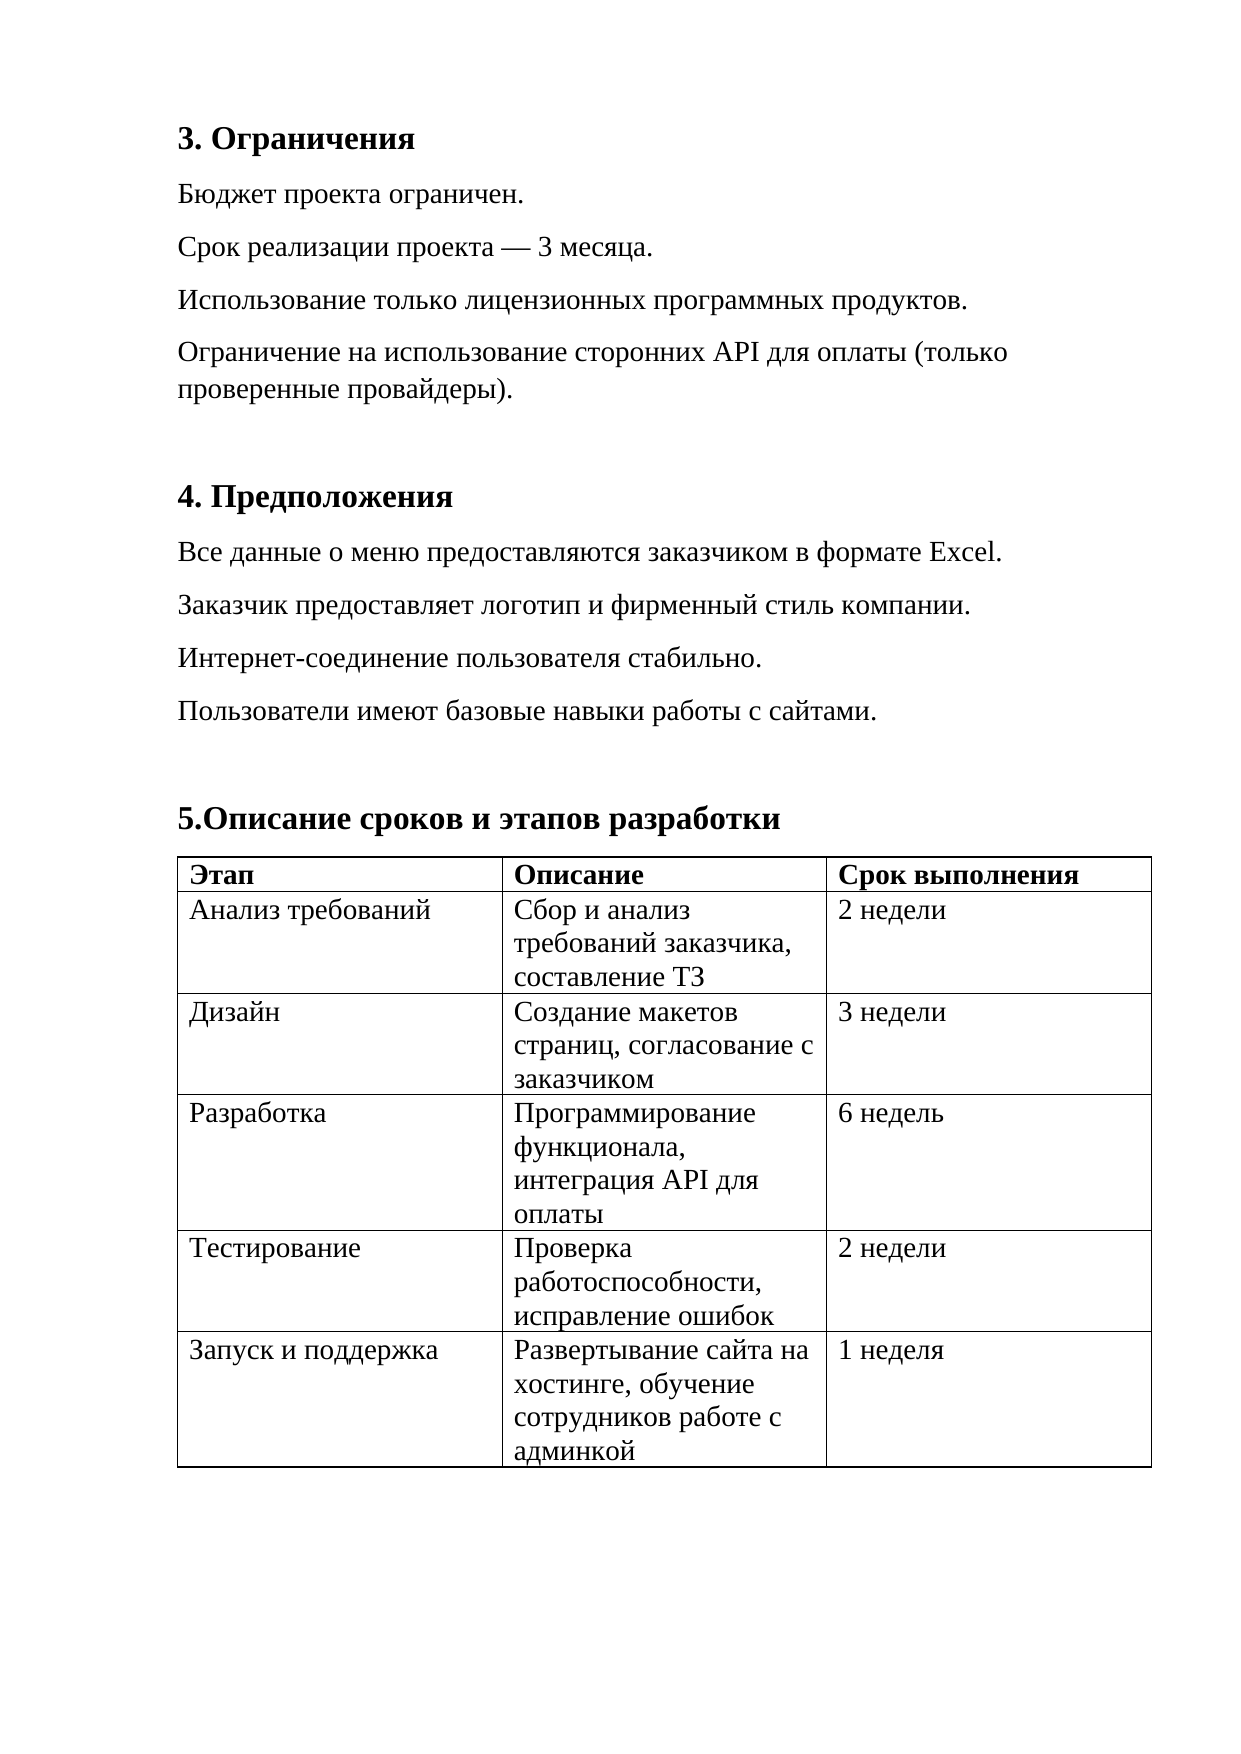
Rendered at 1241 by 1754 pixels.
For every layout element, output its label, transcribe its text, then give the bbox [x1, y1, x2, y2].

table_cell 6 недель [827, 1095, 1151, 1229]
table_cell 3 недели [827, 994, 1151, 1094]
text Пользователи имеют базовые навыки работы с сайтами. [177, 693, 1152, 726]
text Использование только лицензионных программных продуктов. [177, 282, 1152, 315]
table_cell Анализ требований [178, 892, 502, 993]
table_cell Разработка [178, 1095, 502, 1229]
table_cell 2 недели [827, 1231, 1151, 1331]
table_cell 1 неделя [827, 1332, 1151, 1466]
table_cell 2 недели [827, 892, 1151, 993]
text 5.Описание сроков и этапов разработки [177, 798, 1152, 837]
text Интернет-соединение пользователя стабильно. [177, 640, 1152, 673]
text 4. Предположения [177, 476, 1152, 515]
table_cell Создание макетов страниц, согласование с заказчиком [503, 994, 826, 1094]
table_cell Проверка работоспособности, исправление ошибок [503, 1231, 826, 1331]
table_header Этап [178, 858, 502, 891]
table_header Описание [503, 858, 826, 891]
table_cell Запуск и поддержка [178, 1332, 502, 1466]
text Ограничение на использование сторонних API для оплаты (только проверенные провайдеры). [177, 334, 1152, 404]
text Срок реализации проекта — 3 месяца. [177, 229, 1152, 262]
table_cell Сбор и анализ требований заказчика, составление ТЗ [503, 892, 826, 993]
table_cell Программирование функционала, интеграция API для оплаты [503, 1095, 826, 1229]
table_cell Тестирование [178, 1231, 502, 1331]
text Заказчик предоставляет логотип и фирменный стиль компании. [177, 587, 1152, 621]
text Все данные о меню предоставляются заказчиком в формате Excel. [177, 534, 1152, 568]
text 3. Ограничения [177, 118, 1152, 156]
table_cell Развертывание сайта на хостинге, обучение сотрудников работе с админкой [503, 1332, 826, 1466]
text Бюджет проекта ограничен. [177, 176, 1152, 210]
table_header Срок выполнения [827, 858, 1151, 891]
table_cell Дизайн [178, 994, 502, 1094]
